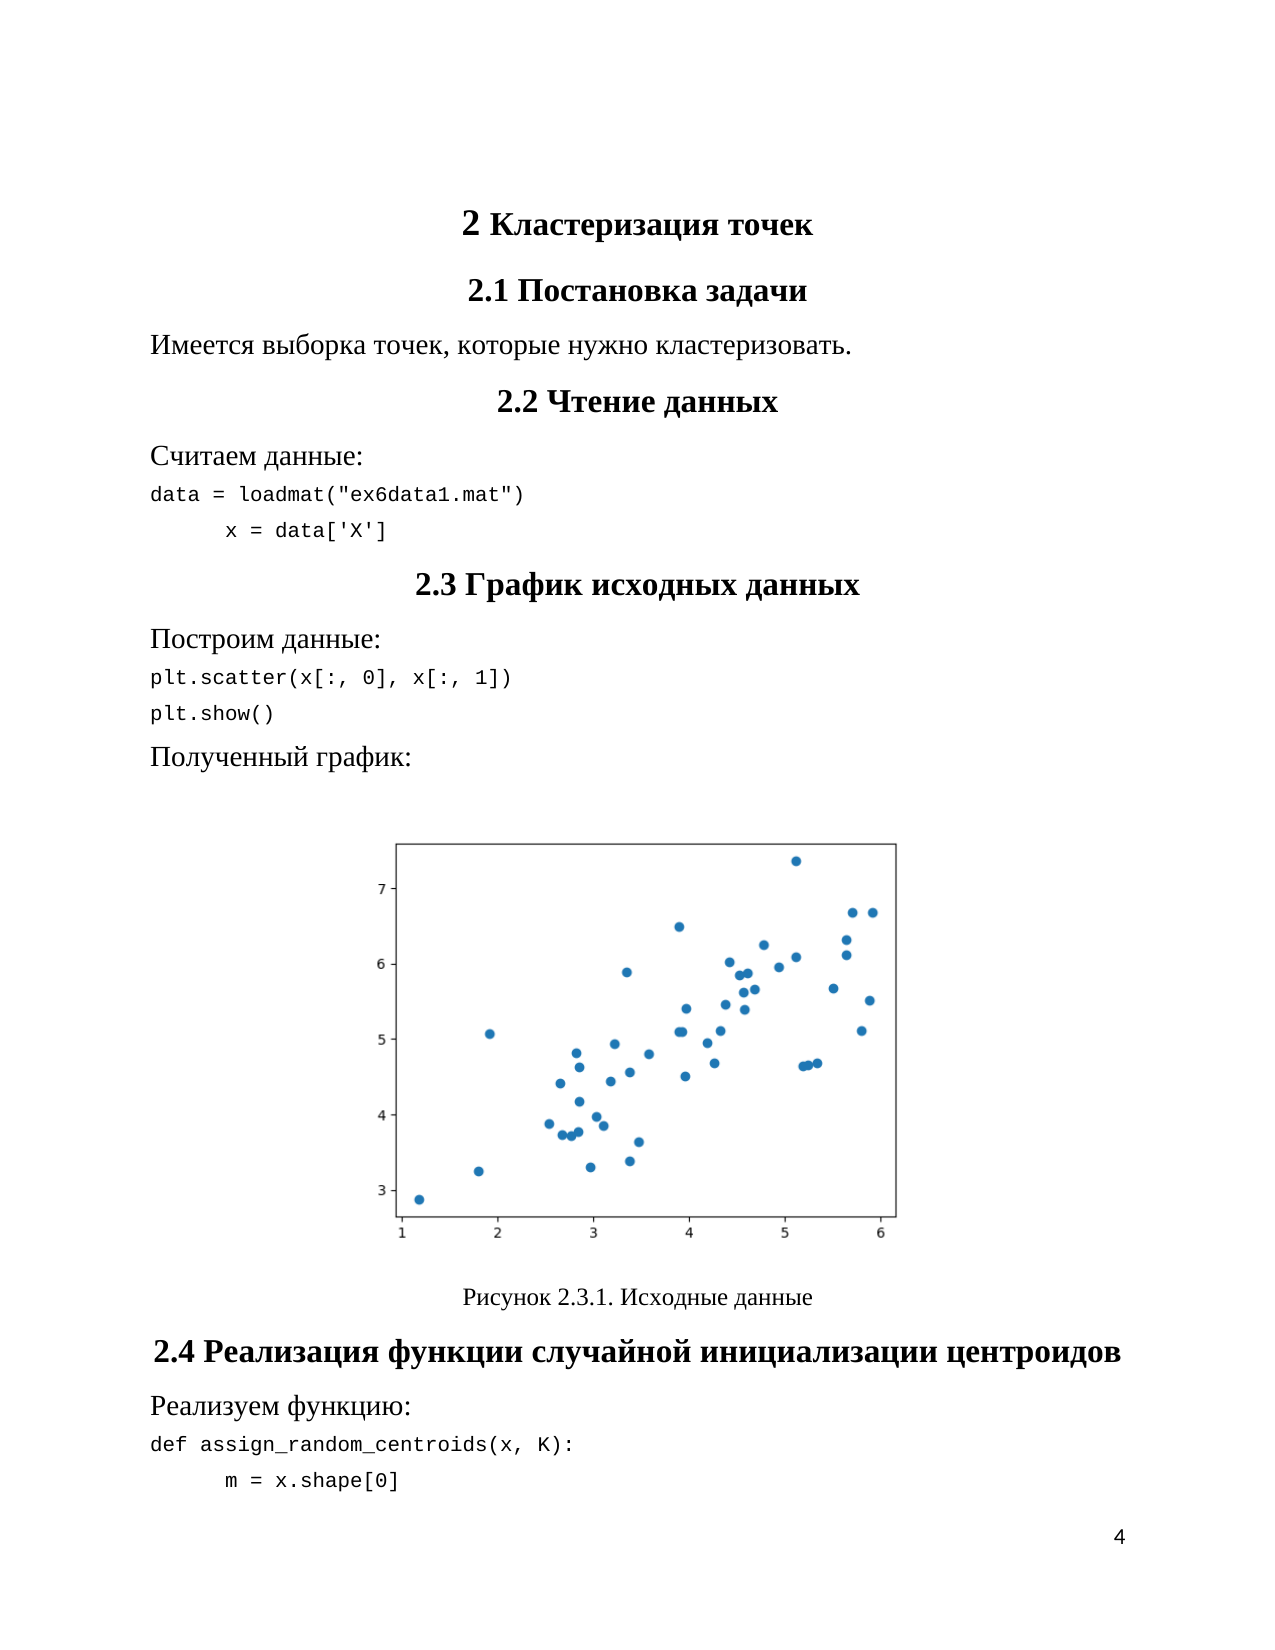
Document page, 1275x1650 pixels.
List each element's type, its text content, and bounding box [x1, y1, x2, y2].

text plt.show() [150, 703, 1125, 727]
text m = x.shape[0] [150, 1470, 1125, 1494]
text Полученный график: [150, 739, 1125, 773]
text Построим данные: [150, 621, 1125, 655]
subtitle 2.4 Реализация функции случайной инициализации центроидов [150, 1331, 1125, 1369]
subtitle 2 Кластеризация точек [150, 200, 1125, 243]
text Рисунок 2.3.1. Исходные данные [150, 1282, 1125, 1310]
text Имеется выборка точек, которые нужно кластеризовать. [150, 327, 1125, 361]
text Реализуем функцию: [150, 1388, 1125, 1421]
subtitle 2.3 График исходных данных [150, 564, 1125, 603]
subtitle 2.1 Постановка задачи [150, 270, 1125, 309]
text def assign_random_centroids(x, K): [150, 1434, 1125, 1457]
subtitle 2.2 Чтение данных [150, 381, 1125, 420]
text plt.scatter(x[:, 0], x[:, 1]) [150, 667, 1125, 691]
text Считаем данные: [150, 438, 1125, 471]
text x = data['X'] [150, 520, 1125, 544]
text data = loadmat("ex6data1.mat") [150, 484, 1125, 508]
picture [315, 785, 960, 1270]
